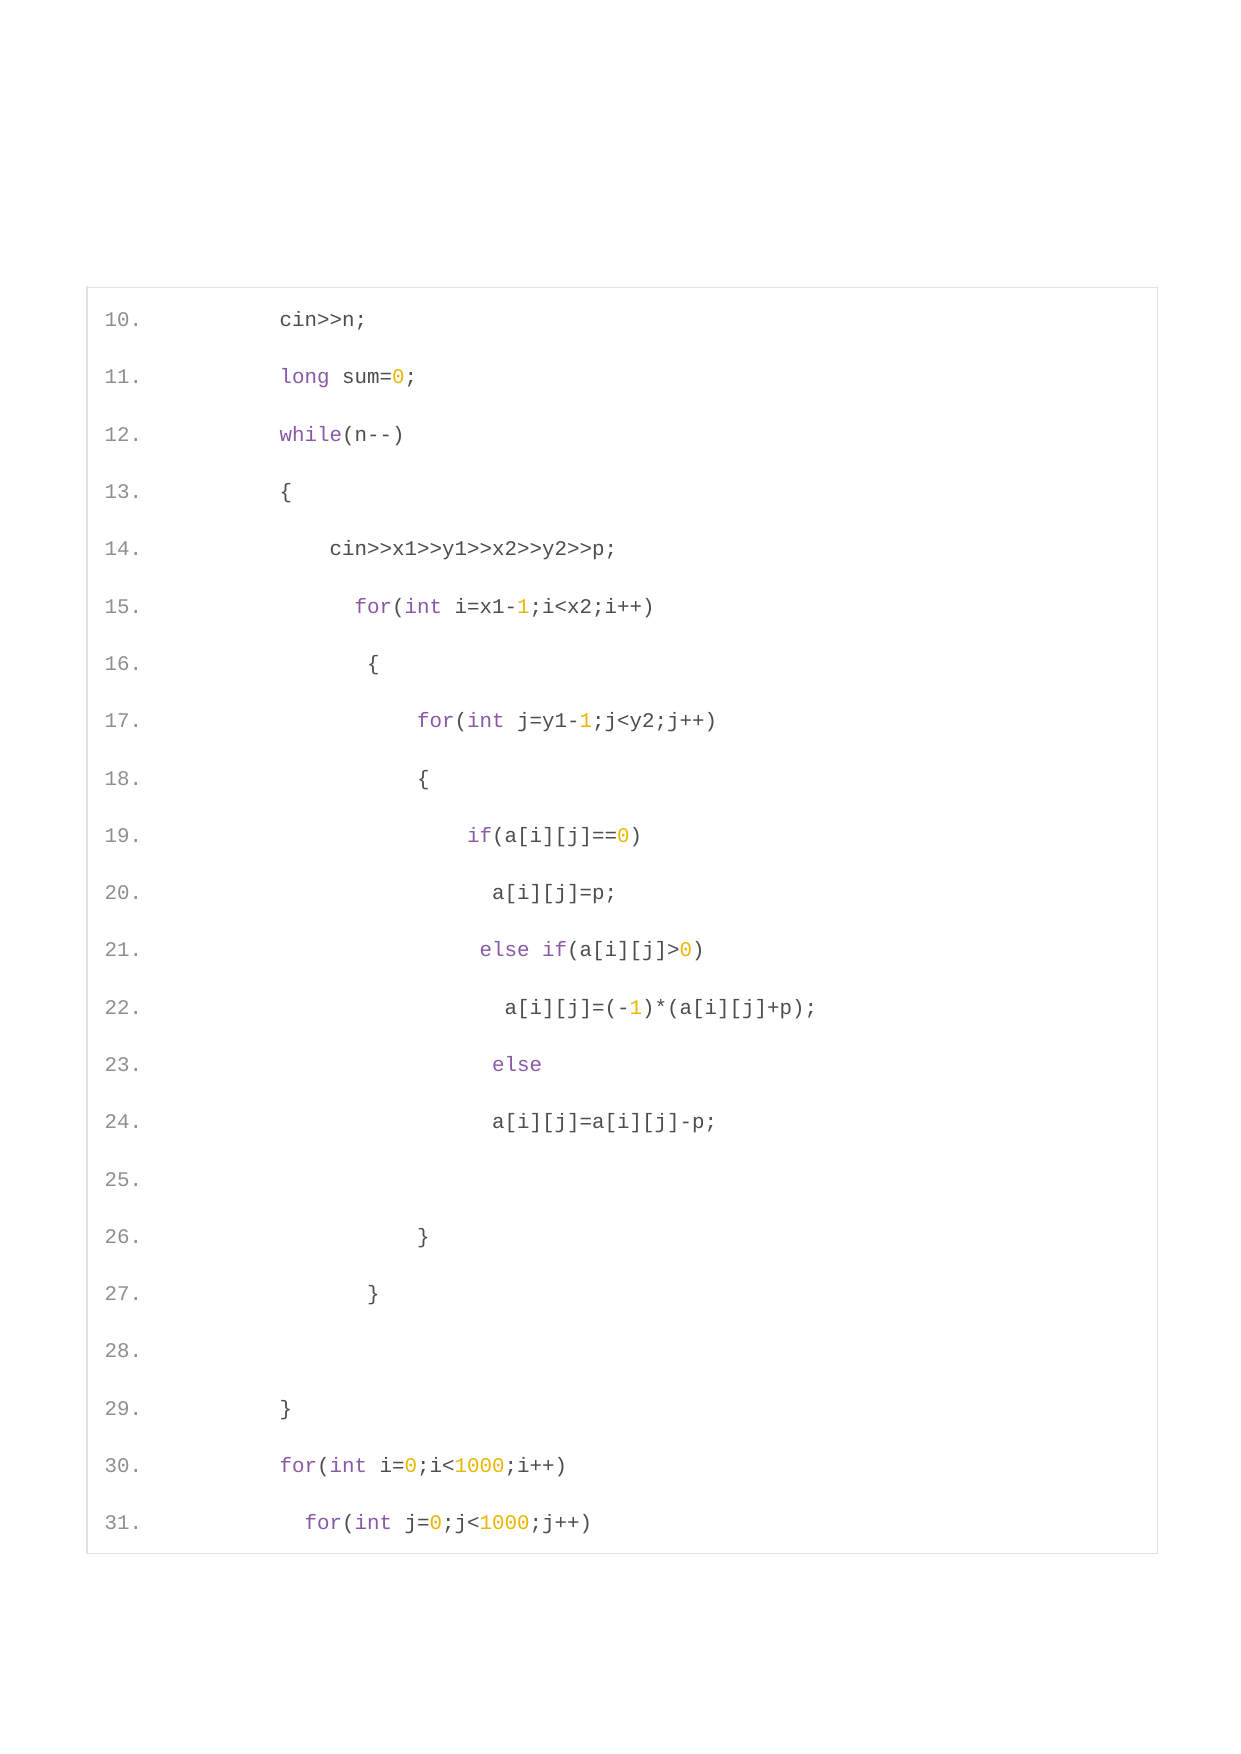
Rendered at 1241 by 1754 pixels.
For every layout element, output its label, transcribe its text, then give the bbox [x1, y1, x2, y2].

list cin>>x1>>y1>>x2>>y2>>p; [88, 516, 1157, 562]
list for(int i=0;i<1000;i++) [88, 1432, 1157, 1479]
list long sum=0; [88, 344, 1157, 390]
list a[i][j]=(-1)*(a[i][j]+p); [88, 974, 1157, 1020]
list a[i][j]=p; [88, 859, 1157, 906]
list } [88, 1203, 1157, 1249]
list while(n--) [88, 401, 1157, 447]
list } [88, 1260, 1157, 1307]
list cin>>n; [88, 288, 1157, 333]
list else if(a[i][j]>0) [88, 917, 1157, 963]
list for(int j=0;j<1000;j++) [88, 1489, 1157, 1553]
list if(a[i][j]==0) [88, 802, 1157, 848]
list for(int i=x1-1;i<x2;i++) [88, 573, 1157, 619]
list { [88, 630, 1157, 677]
list a[i][j]=a[i][j]-p; [88, 1088, 1157, 1135]
list for(int j=y1-1;j<y2;j++) [88, 687, 1157, 734]
list } [88, 1375, 1157, 1421]
list { [88, 458, 1157, 505]
list else [88, 1031, 1157, 1078]
list { [88, 745, 1157, 791]
